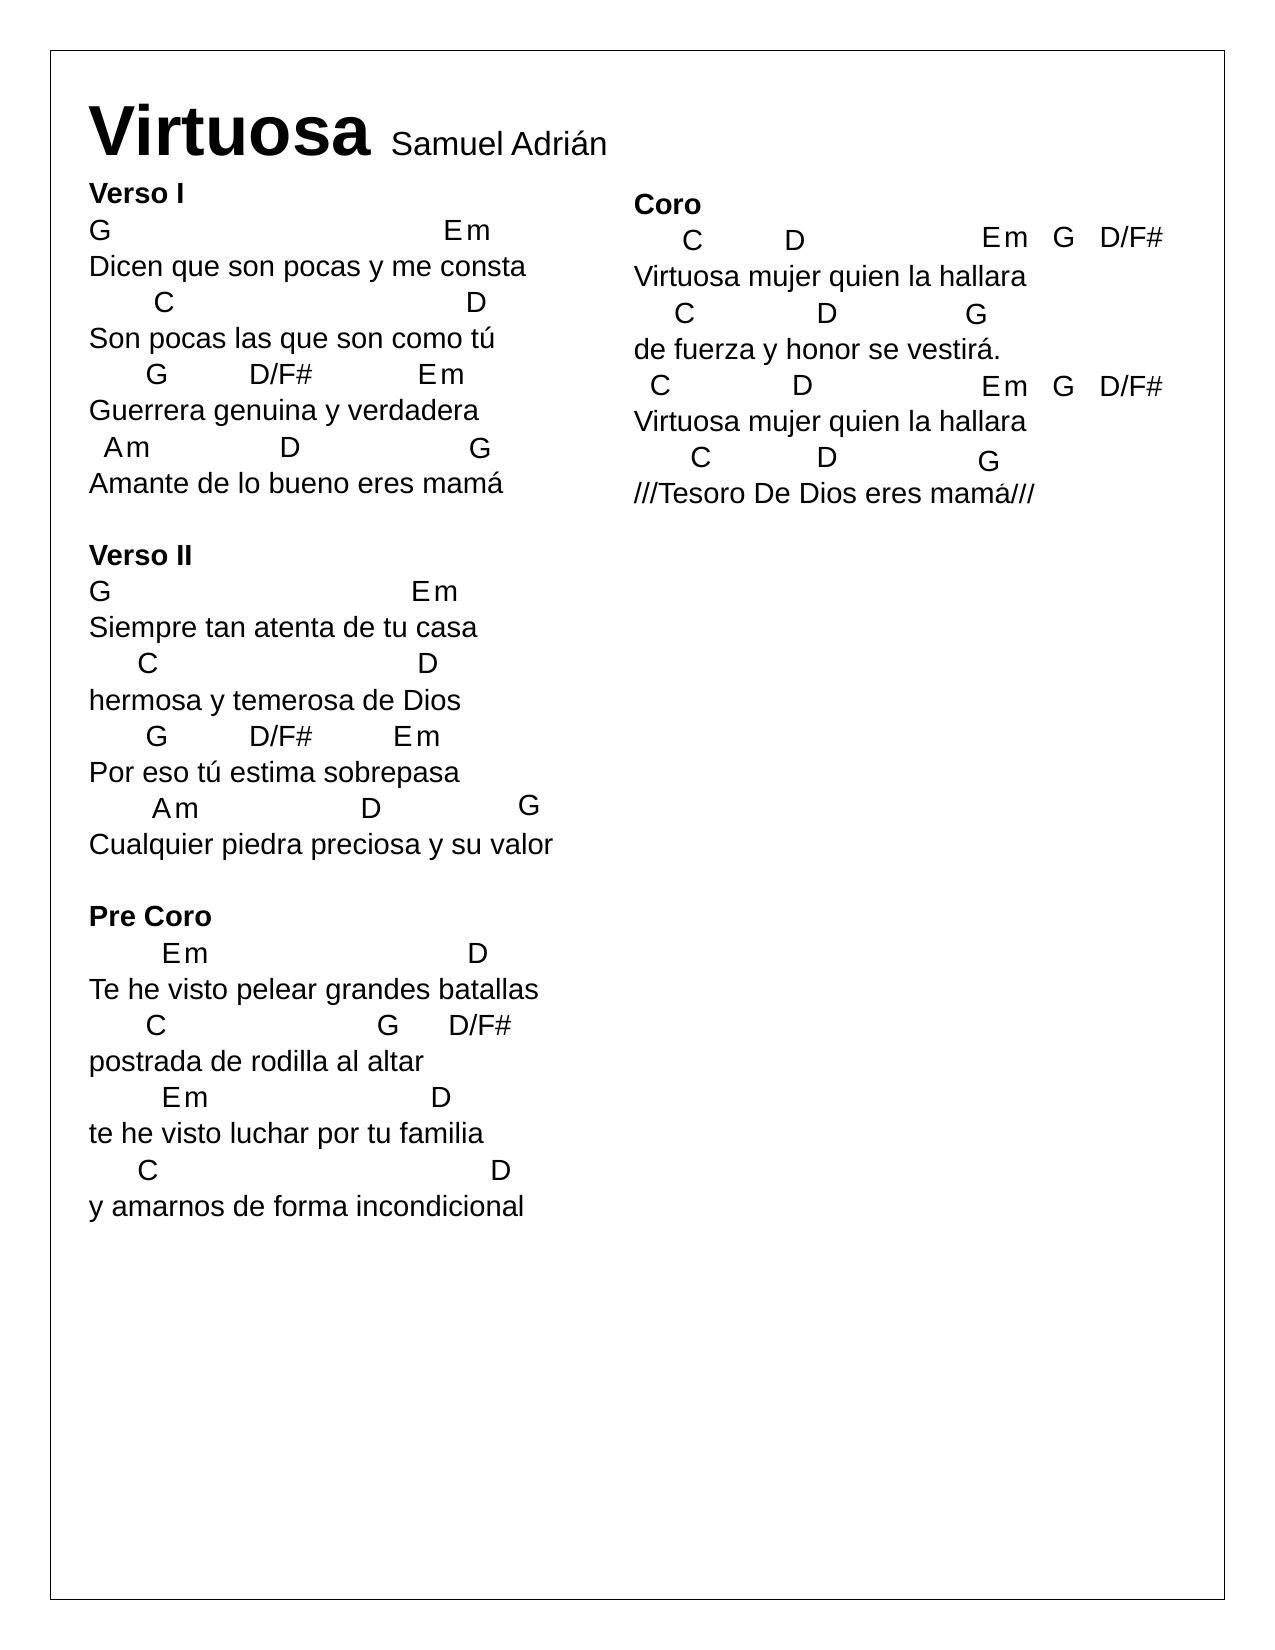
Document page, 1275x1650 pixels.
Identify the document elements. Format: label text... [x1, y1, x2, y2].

text C D [89, 646, 1186, 680]
text Pre Coro [89, 899, 1186, 933]
text G D/F# E m [89, 719, 1186, 752]
text G E m [89, 574, 1186, 608]
text Por eso tú estima sobrepasa [89, 755, 1186, 788]
text Siempre tan atenta de tu casa [89, 610, 1186, 644]
text Cualquier piedra preciosa y su valor [89, 827, 1186, 861]
text Virtuosa Samuel Adrián [89, 89, 1186, 170]
text hermosa y temerosa de Dios [89, 683, 1186, 716]
text C D [89, 285, 618, 318]
text Verso II [89, 538, 618, 572]
text Dicen que son pocas y me consta [89, 249, 618, 282]
text C G D/F# [89, 1008, 1186, 1041]
text te he visto luchar por tu familia [89, 1116, 1186, 1150]
text E m D [89, 1080, 1186, 1114]
text Amante de lo bueno eres mamá [89, 466, 618, 499]
text y amarnos de forma incondicional [89, 1189, 1186, 1222]
text A m D [89, 429, 618, 463]
text G E m [89, 213, 618, 246]
text Verso I [89, 177, 1186, 210]
text postrada de rodilla al altar [89, 1044, 1186, 1078]
text A m D [89, 791, 1186, 824]
text E m D [89, 936, 1186, 969]
text Son pocas las que son como tú [89, 321, 618, 355]
text G D/F# E m [89, 357, 618, 391]
text C D [89, 1152, 1186, 1186]
text Te he visto pelear grandes batallas [89, 972, 1186, 1005]
text Guerrera genuina y verdadera [89, 393, 618, 427]
